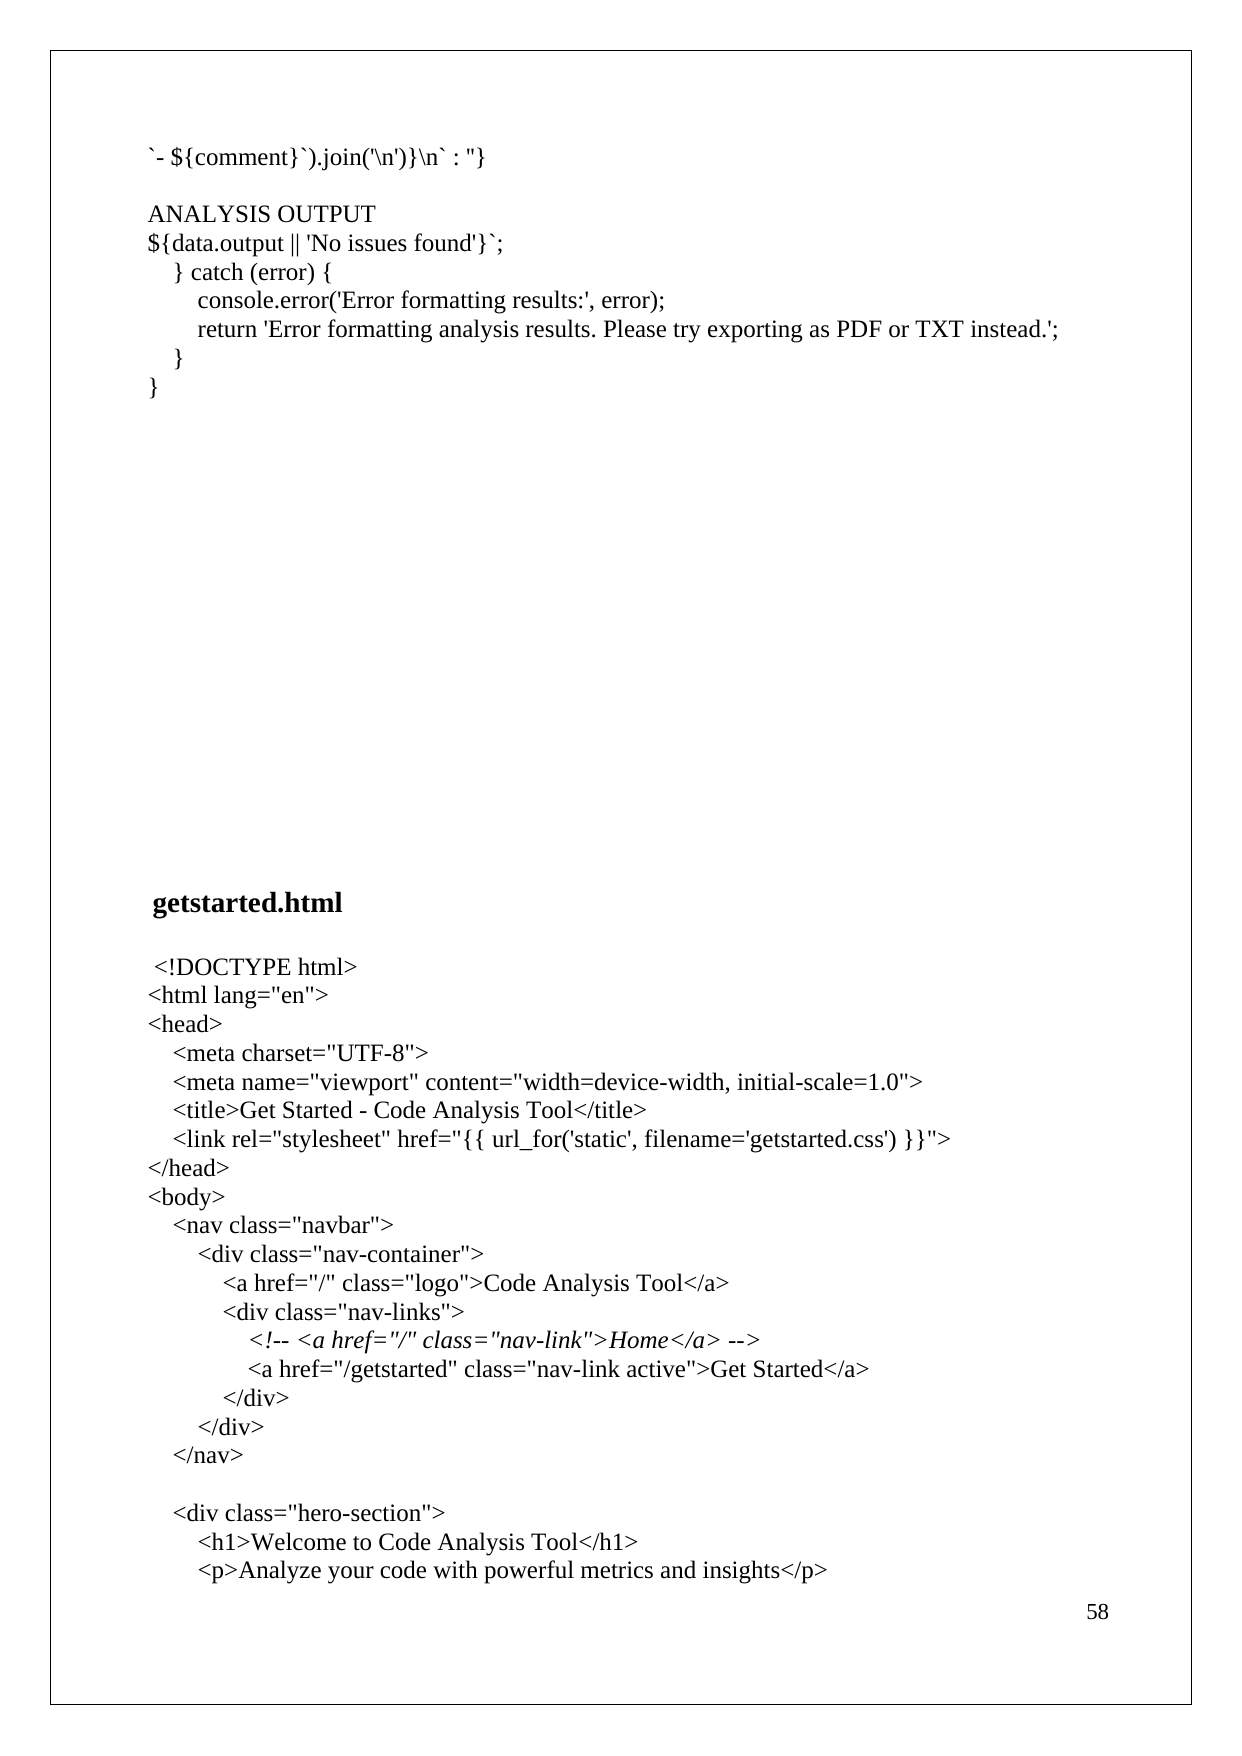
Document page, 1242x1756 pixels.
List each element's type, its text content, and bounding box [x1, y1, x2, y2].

text </div> [147, 1412, 1109, 1441]
text <div class="hero-section"> [147, 1498, 1109, 1527]
text ANALYSIS OUTPUT [147, 199, 1109, 228]
text <div class="nav-links"> [147, 1297, 1109, 1326]
text <meta charset="UTF-8"> [147, 1038, 1109, 1067]
text } [147, 343, 1109, 372]
text <p>Analyze your code with powerful metrics and insights</p> [147, 1556, 1109, 1584]
text <html lang="en"> [147, 981, 1109, 1009]
text <nav class="navbar"> [147, 1211, 1109, 1239]
text </div> [147, 1383, 1109, 1412]
text <!-- <a href="/" class="nav-link">Home</a> --> [147, 1326, 1109, 1354]
text </head> [147, 1153, 1109, 1182]
text <meta name="viewport" content="width=device-width, initial-scale=1.0"> [147, 1067, 1109, 1096]
subtitle getstarted.html [150, 885, 1109, 918]
text } catch (error) { [147, 257, 1109, 285]
text console.error('Error formatting results:', error); [147, 285, 1109, 314]
text </nav> [147, 1441, 1109, 1469]
text return 'Error formatting analysis results. Please try exporting as PDF or TXT instead.'; [147, 314, 1109, 343]
text <h1>Welcome to Code Analysis Tool</h1> [147, 1527, 1109, 1556]
text <a href="/" class="logo">Code Analysis Tool</a> [147, 1268, 1109, 1297]
text <body> [147, 1182, 1109, 1211]
text ${data.output || 'No issues found'}`; [147, 228, 1109, 257]
text } [147, 372, 1109, 400]
text <a href="/getstarted" class="nav-link active">Get Started</a> [147, 1354, 1109, 1383]
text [147, 142, 1109, 170]
text <head> [147, 1009, 1109, 1038]
text <link rel="stylesheet" href="{{ url_for('static', filename='getstarted.css') }}"> [147, 1124, 1109, 1153]
text <div class="nav-container"> [147, 1239, 1109, 1268]
text <!DOCTYPE html> [147, 952, 1109, 981]
text <title>Get Started - Code Analysis Tool</title> [147, 1096, 1109, 1124]
